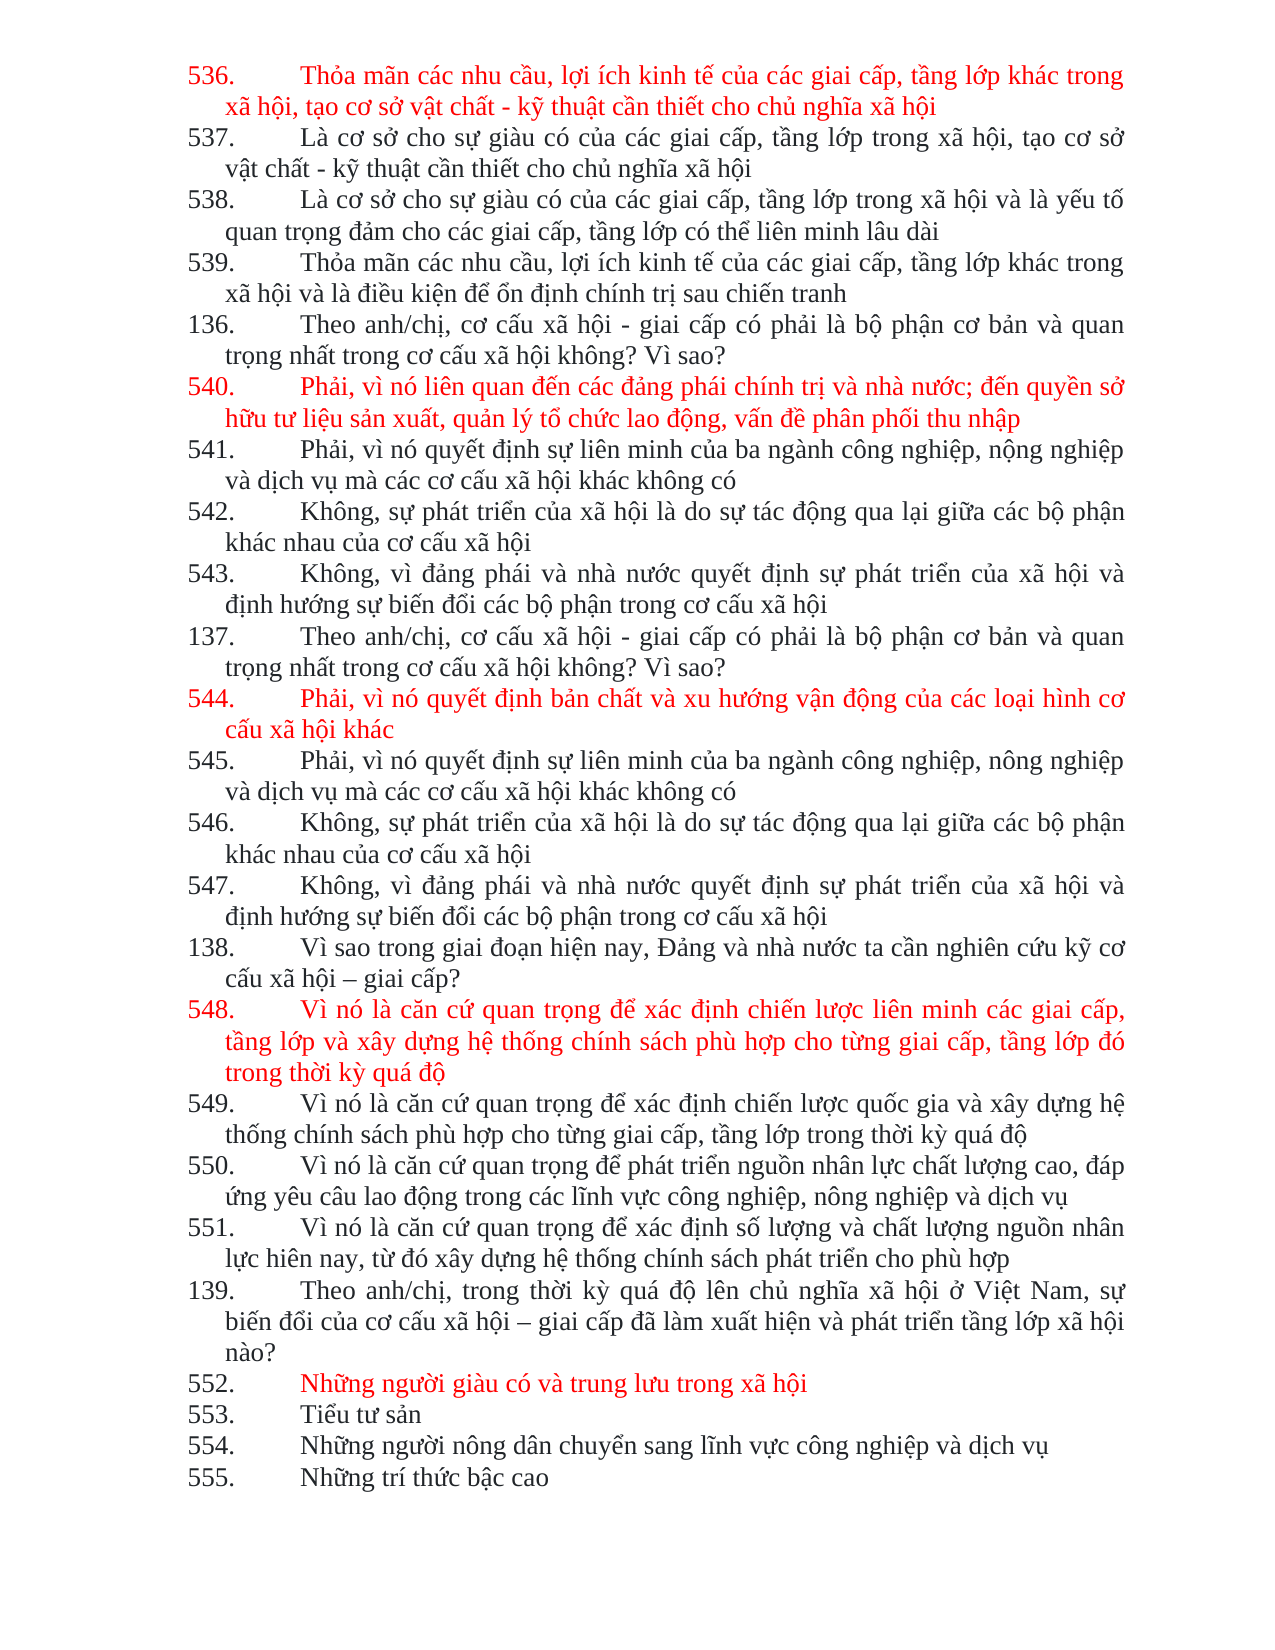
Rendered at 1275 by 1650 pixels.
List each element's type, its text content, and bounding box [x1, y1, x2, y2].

list Theo anh/chị, cơ cấu xã hội - giai cấp có phải là bộ phận cơ bản và quan trọng nhất trong cơ cấu xã hội không? Vì sao? [187, 620, 1125, 682]
list Vì sao trong giai đoạn hiện nay, Đảng và nhà nước ta cần nghiên cứu kỹ cơ cấu xã hội – giai cấp? [187, 931, 1125, 993]
list Theo anh/chị, cơ cấu xã hội - giai cấp có phải là bộ phận cơ bản và quan trọng nhất trong cơ cấu xã hội không? Vì sao? [187, 308, 1125, 371]
list Thỏa mãn các nhu cầu, lợi ích kinh tế của các giai cấp, tầng lớp khác trong xã hội và là điều kiện để ổn định chính trị sau chiến tranh [187, 246, 1125, 308]
list Vì nó là căn cứ quan trọng để xác định số lượng và chất lượng nguồn nhân lực hiên nay, từ đó xây dựng hệ thống chính sách phát triển cho phù hợp [187, 1211, 1125, 1274]
list Vì nó là căn cứ quan trọng để xác định chiến lược liên minh các giai cấp, tầng lớp và xây dựng hệ thống chính sách phù hợp cho từng giai cấp, tầng lớp đó trong thời kỳ quá độ [187, 993, 1125, 1087]
list Những người nông dân chuyển sang lĩnh vực công nghiệp và dịch vụ [187, 1429, 1125, 1461]
list Phải, vì nó quyết định sự liên minh của ba ngành công nghiệp, nộng nghiệp và dịch vụ mà các cơ cấu xã hội khác không có [187, 433, 1125, 495]
list Không, vì đảng phái và nhà nước quyết định sự phát triển của xã hội và định hướng sự biến đổi các bộ phận trong cơ cấu xã hội [187, 557, 1125, 620]
list Là cơ sở cho sự giàu có của các giai cấp, tầng lớp trong xã hội, tạo cơ sở vật chất - kỹ thuật cần thiết cho chủ nghĩa xã hội [187, 121, 1125, 184]
list Những trí thức bậc cao [187, 1461, 1125, 1492]
list Là cơ sở cho sự giàu có của các giai cấp, tầng lớp trong xã hội và là yếu tố quan trọng đảm cho các giai cấp, tầng lớp có thể liên minh lâu dài [187, 184, 1125, 246]
list Vì nó là căn cứ quan trọng để xác định chiến lược quốc gia và xây dựng hệ thống chính sách phù hợp cho từng giai cấp, tầng lớp trong thời kỳ quá độ [187, 1087, 1125, 1149]
list Không, sự phát triển của xã hội là do sự tác động qua lại giữa các bộ phận khác nhau của cơ cấu xã hội [187, 495, 1125, 557]
list Phải, vì nó liên quan đến các đảng phái chính trị và nhà nước; đến quyền sở hữu tư liệu sản xuất, quản lý tổ chức lao động, vấn đề phân phối thu nhập [187, 371, 1125, 433]
list Phải, vì nó quyết định bản chất và xu hướng vận động của các loại hình cơ cấu xã hội khác [187, 682, 1125, 744]
list Thỏa mãn các nhu cầu, lợi ích kinh tế của các giai cấp, tầng lớp khác trong xã hội, tạo cơ sở vật chất - kỹ thuật cần thiết cho chủ nghĩa xã hội [187, 59, 1125, 121]
list Không, sự phát triển của xã hội là do sự tác động qua lại giữa các bộ phận khác nhau của cơ cấu xã hội [187, 807, 1125, 869]
list Không, vì đảng phái và nhà nước quyết định sự phát triển của xã hội và định hướng sự biến đổi các bộ phận trong cơ cấu xã hội [187, 869, 1125, 931]
list Phải, vì nó quyết định sự liên minh của ba ngành công nghiệp, nông nghiệp và dịch vụ mà các cơ cấu xã hội khác không có [187, 744, 1125, 807]
list Vì nó là căn cứ quan trọng để phát triển nguồn nhân lực chất lượng cao, đáp ứng yêu câu lao động trong các lĩnh vực công nghiệp, nông nghiệp và dịch vụ [187, 1149, 1125, 1211]
list Tiểu tư sản [187, 1398, 1125, 1429]
list Những người giàu có và trung lưu trong xã hội [187, 1367, 1125, 1398]
